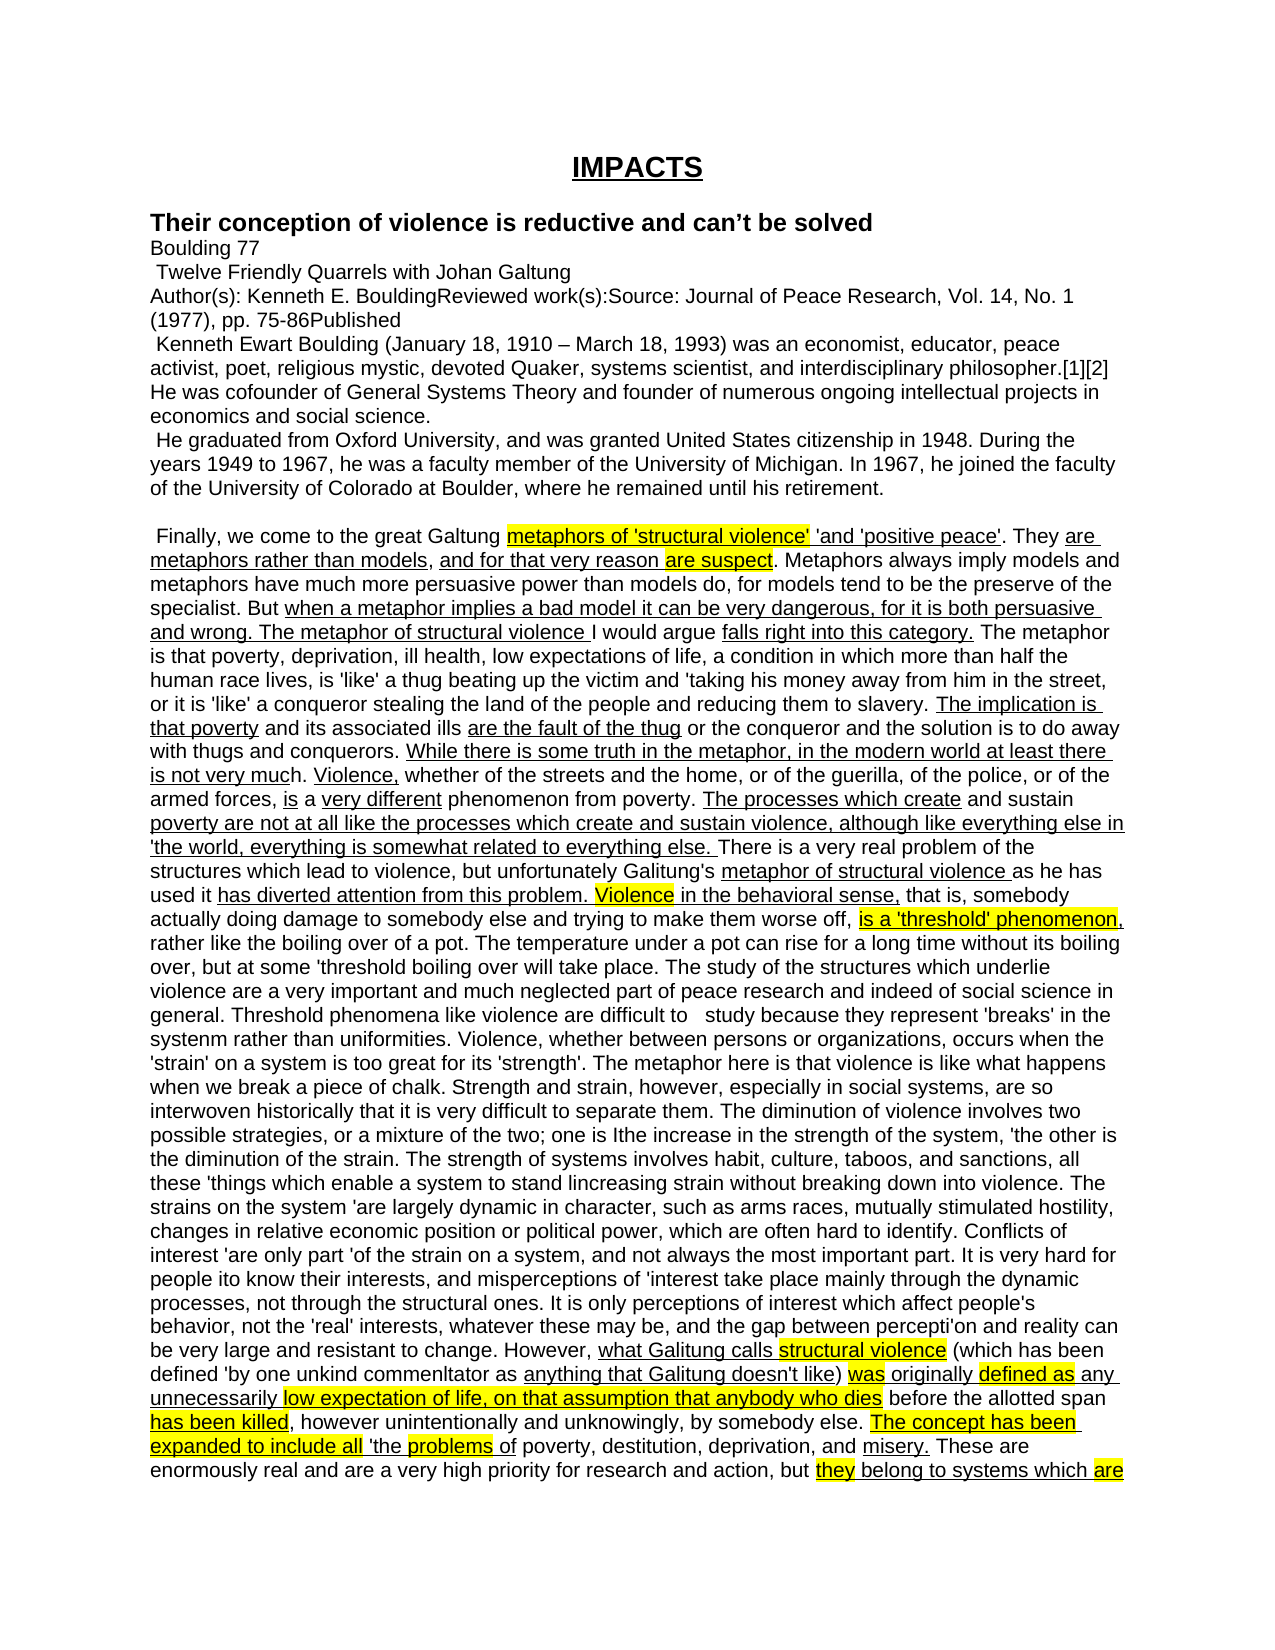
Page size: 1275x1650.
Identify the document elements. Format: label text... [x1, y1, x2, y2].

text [150, 833, 1125, 1482]
text Twelve Friendly Quarrels with Johan Galtung [150, 260, 1125, 284]
subtitle Their conception of violence is reductive and can’t be solved [150, 207, 1125, 236]
text Author(s): Kenneth E. BouldingReviewed work(s):Source: Journal of Peace Research, Vol. 14, No. 1 (1977), pp. 75-86Published [150, 284, 1125, 332]
text Boulding 77 [150, 236, 1125, 260]
subtitle impacts [150, 150, 1125, 183]
text Kenneth Ewart Boulding (January 18, 1910 – March 18, 1993) was an economist, educator, peace activist, poet, religious mystic, devoted Quaker, systems scientist, and interdisciplinary philosopher.[1][2] He was cofounder of General Systems Theory and founder of numerous ongoing intellectual projects in economics and social science. [150, 332, 1125, 428]
text He graduated from Oxford University, and was granted United States citizenship in 1948. During the years 1949 to 1967, he was a faculty member of the University of Michigan. In 1967, he joined the faculty of the University of Colorado at Boulder, where he remained until his retirement. [150, 428, 1125, 500]
